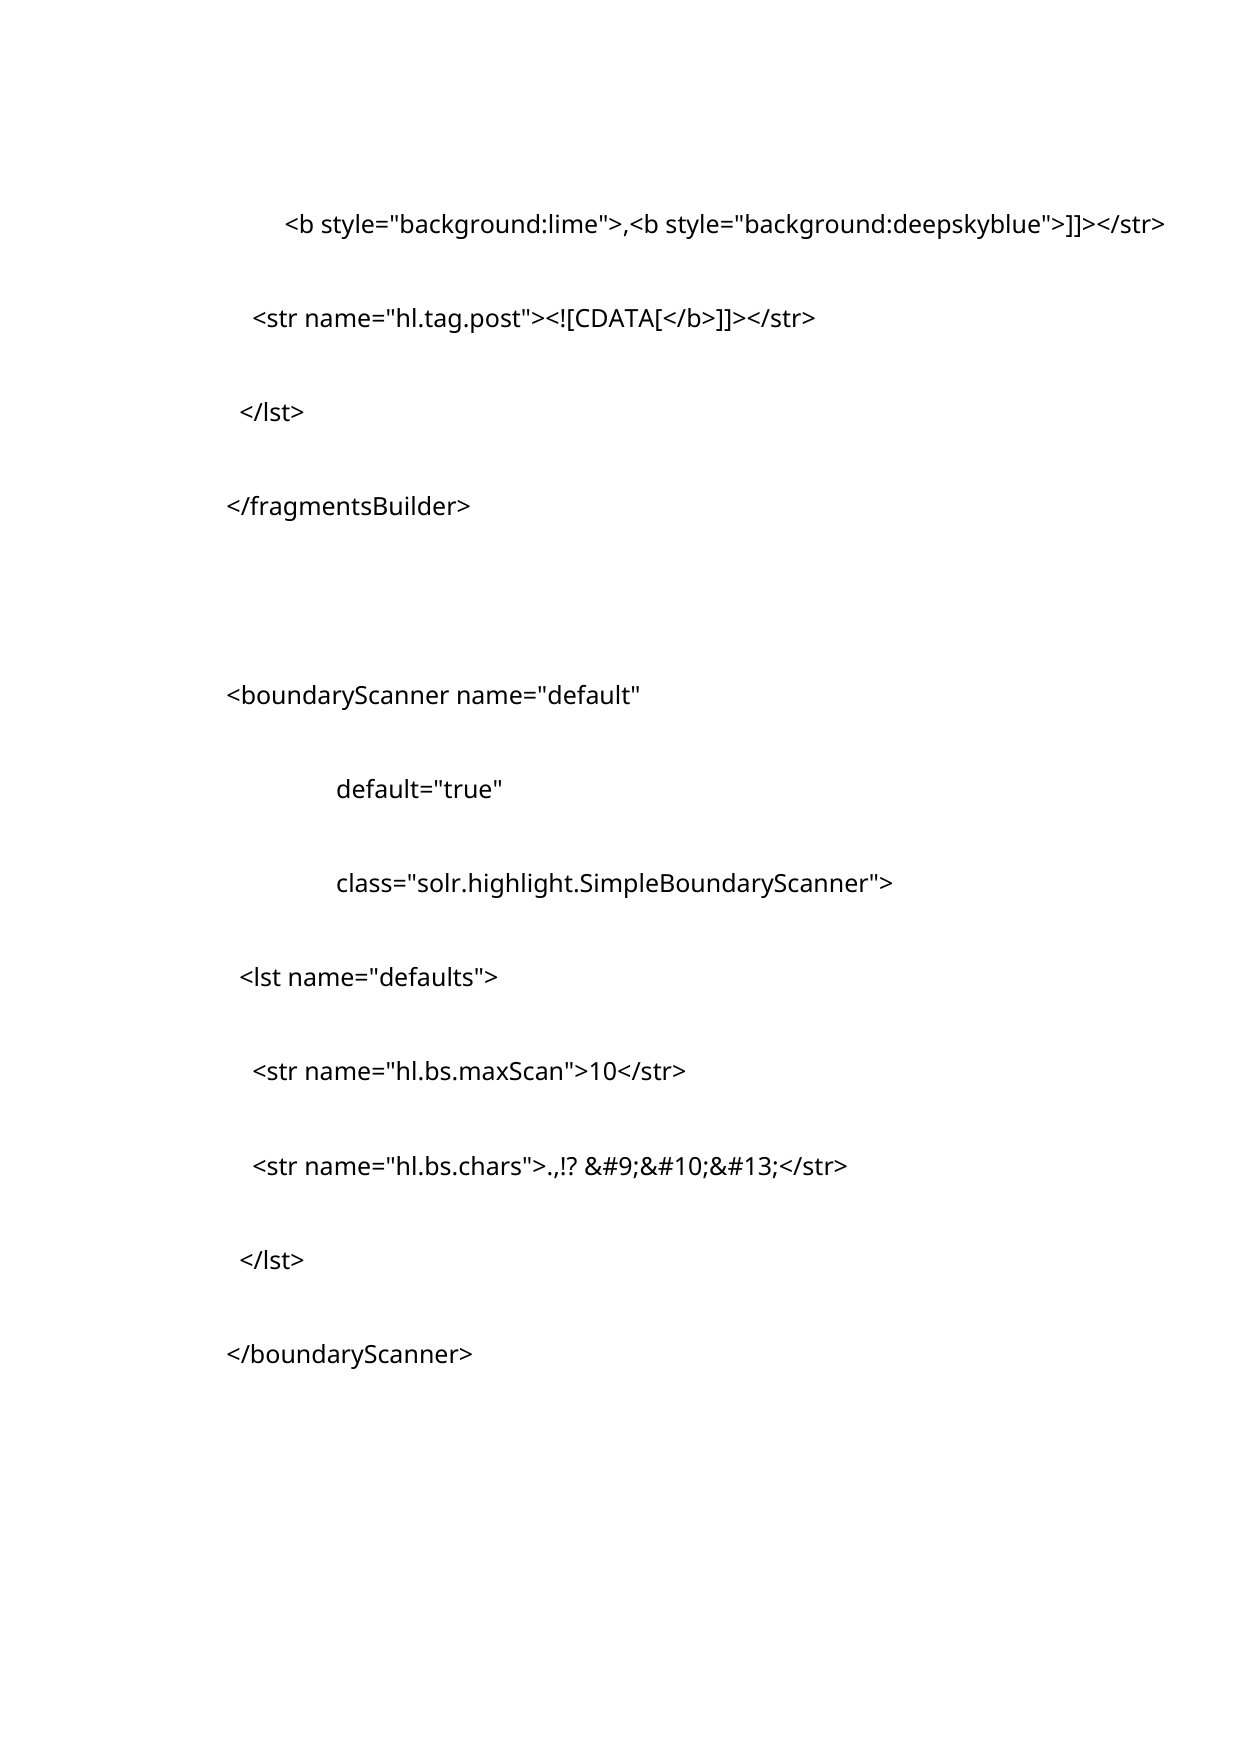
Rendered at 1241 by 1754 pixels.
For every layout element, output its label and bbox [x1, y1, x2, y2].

table_header [188, 162, 1240, 1509]
